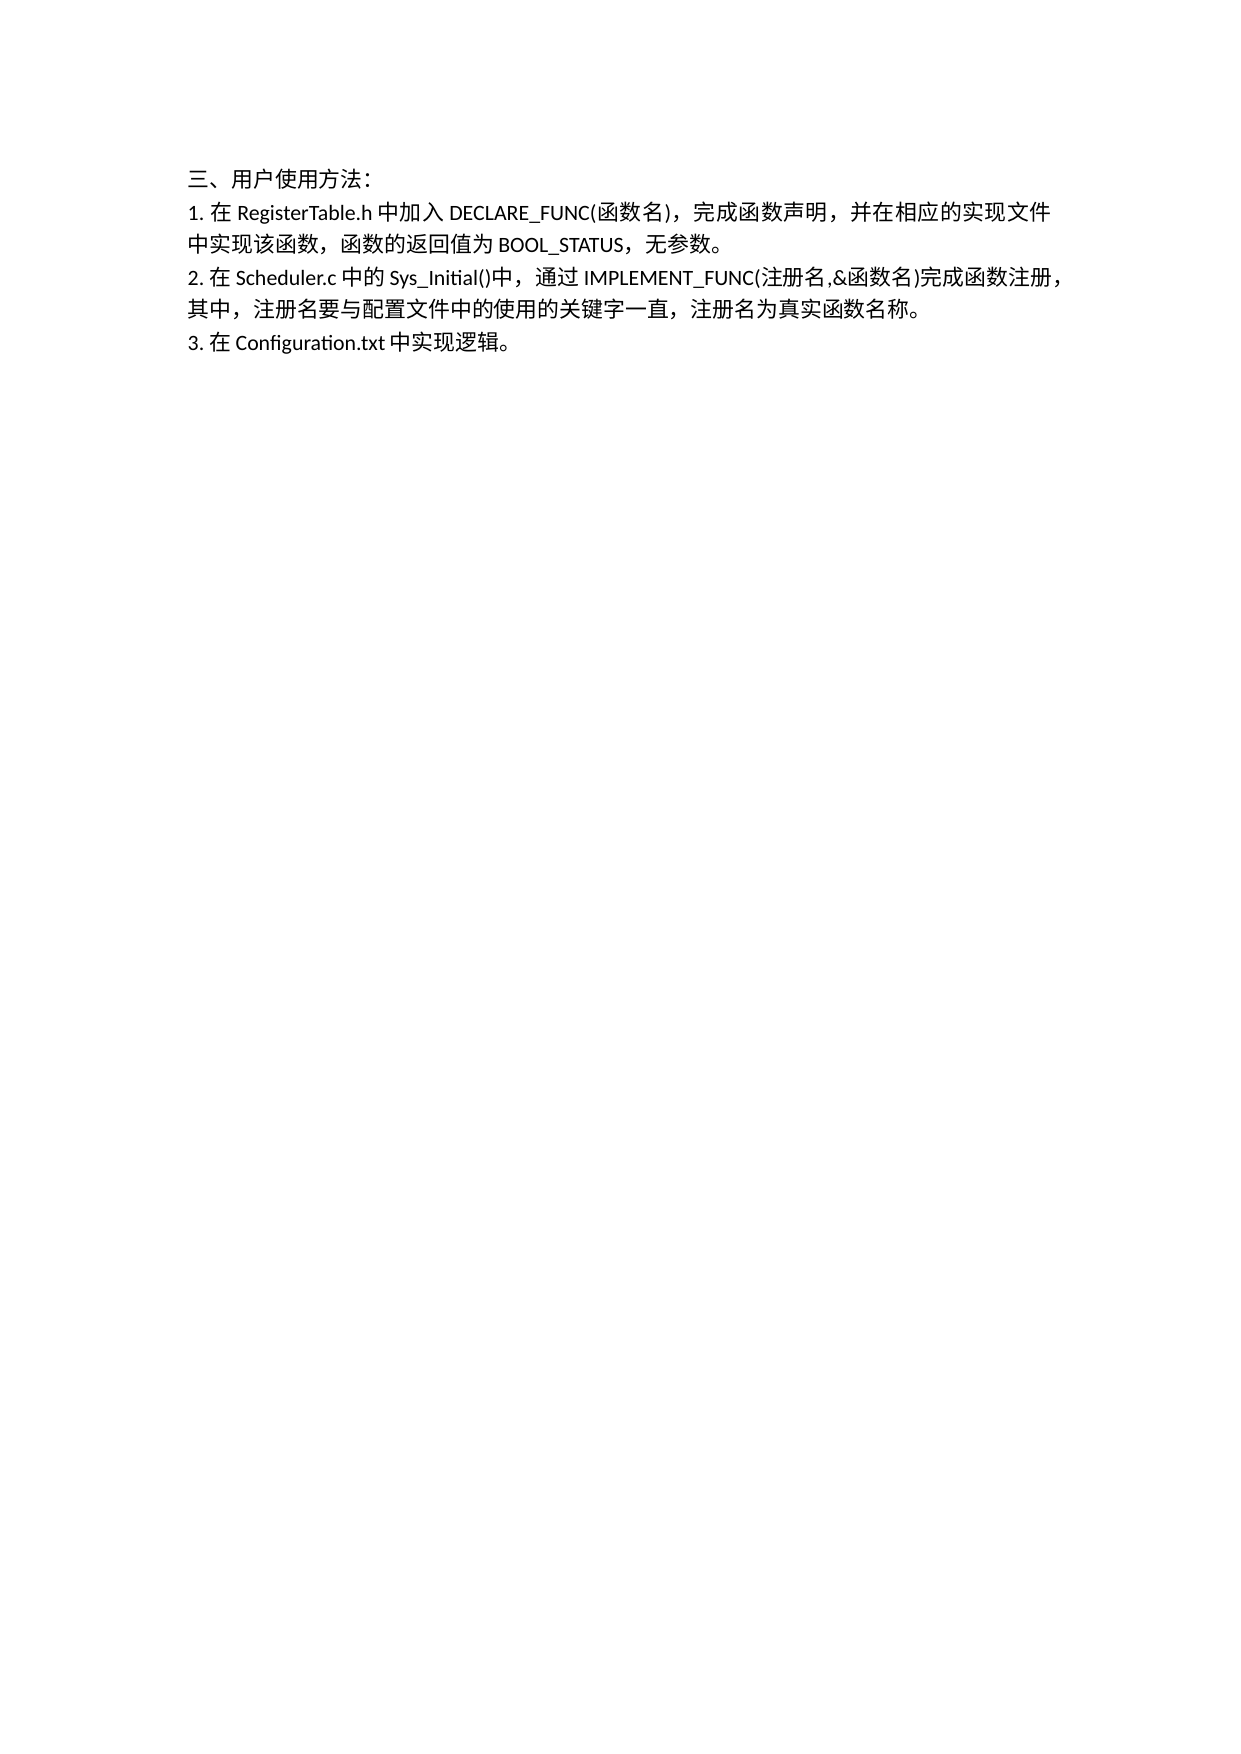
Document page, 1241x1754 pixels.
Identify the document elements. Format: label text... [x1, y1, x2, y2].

text 1. 在RegisterTable.h中加入DECLARE_FUNC(函数名)，完成函数声明，并在相应的实现文件中实现该函数，函数的返回值为BOOL_STATUS，无参数。 [187, 194, 1053, 259]
text 2. 在Scheduler.c中的Sys_Initial()中，通过IMPLEMENT_FUNC(注册名,&函数名)完成函数注册，其中，注册名要与配置文件中的使用的关键字一直，注册名为真实函数名称。 [187, 259, 1053, 324]
text 3. 在Configuration.txt中实现逻辑。 [187, 324, 1053, 357]
text 三、用户使用方法： [187, 162, 1053, 194]
